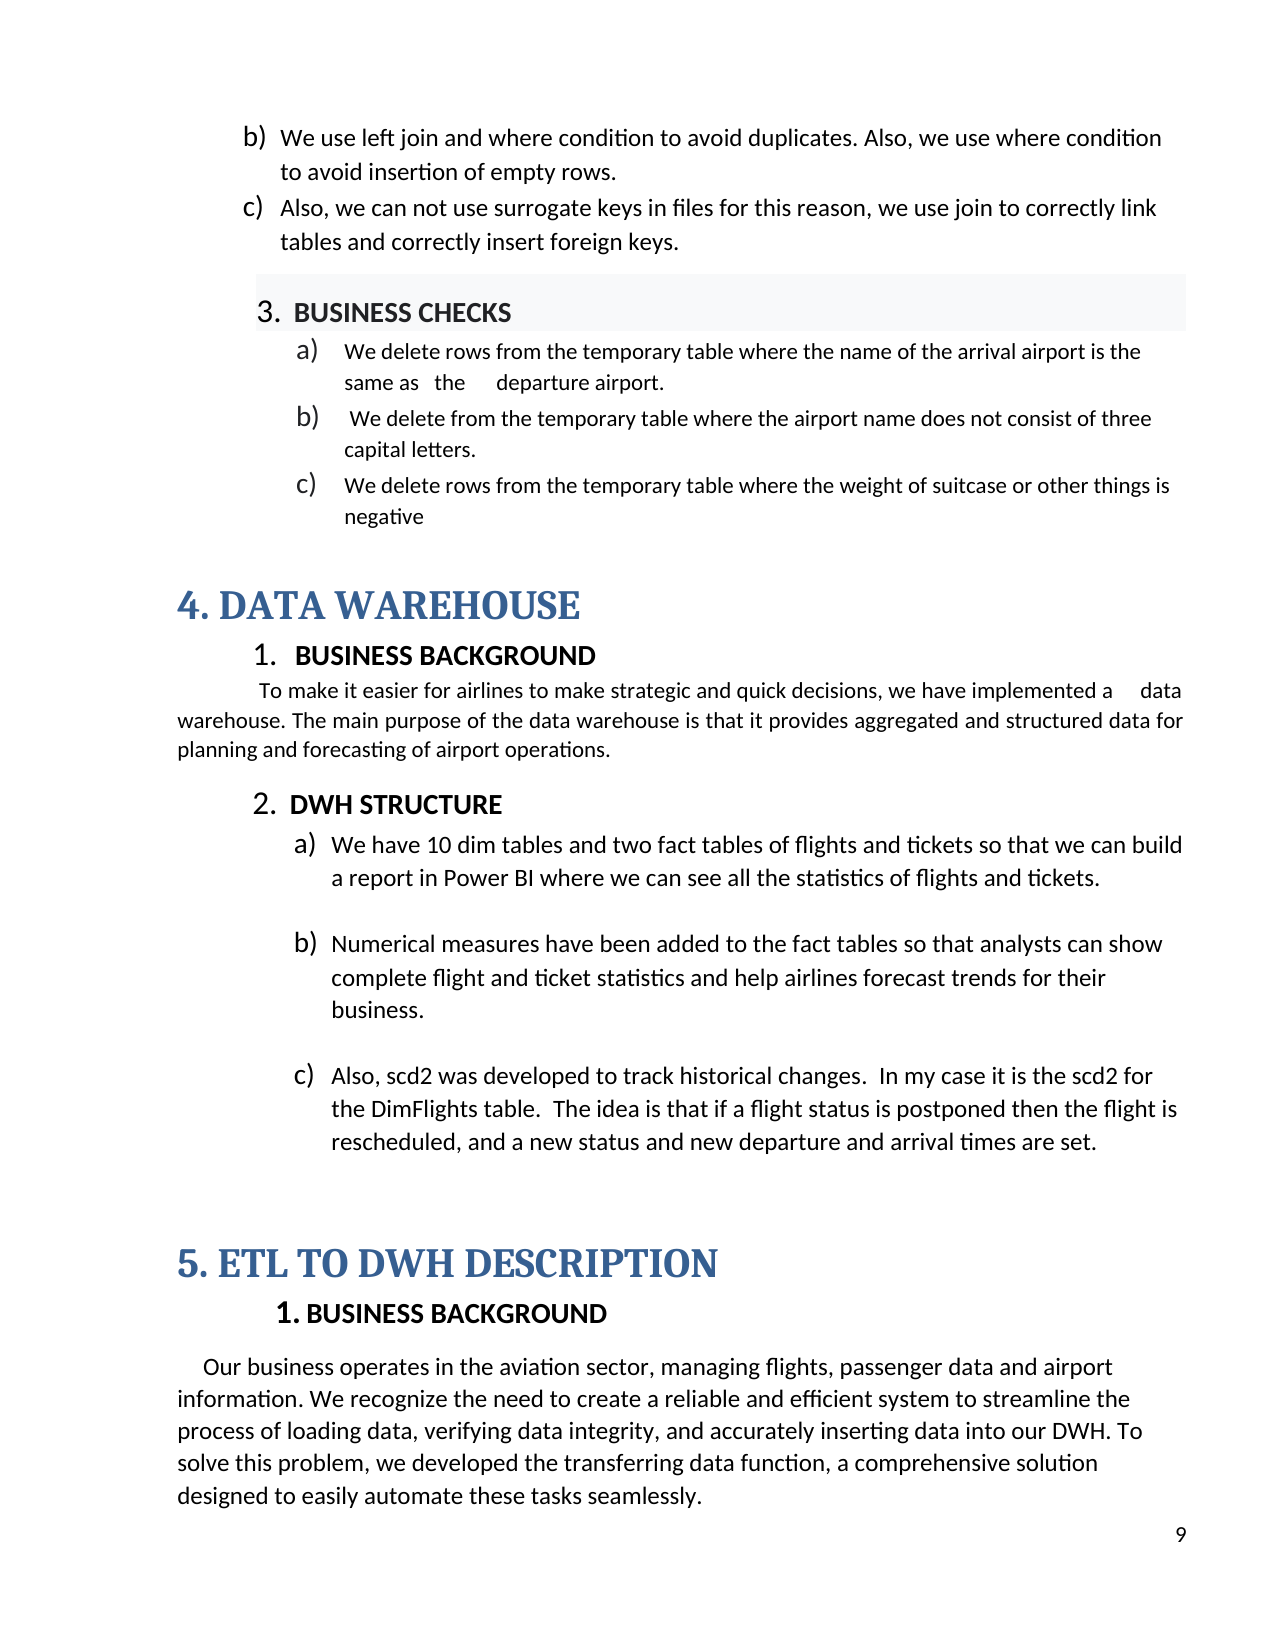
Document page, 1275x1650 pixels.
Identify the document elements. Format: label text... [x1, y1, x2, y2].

text 1. BUSINESS BACKGROUND [177, 1291, 1186, 1332]
list DWH STRUCTURE [252, 782, 1186, 822]
list We delete from the temporary table where the airport name does not consist of three capital letters. [296, 398, 1186, 463]
list Also, we can not use surrogate keys in files for this reason, we use join to correctly link tables and correctly insert foreign keys. [243, 188, 1186, 256]
list Also, scd2 was developed to track historical changes. In my case it is the scd2 for the DimFlights table. The idea is that if a flight status is postponed then the flight is rescheduled, and a new status and new departure and arrival times are set. [294, 1056, 1186, 1156]
text Our business operates in the aviation sector, managing flights, passenger data and airport information. We recognize the need to create a reliable and efficient system to streamline the process of loading data, verifying data integrity, and accurately inserting data into our DWH. To solve this problem, we developed the transferring data function, a comprehensive solution designed to easily automate these tasks seamlessly. [177, 1351, 1186, 1510]
subtitle 4. DATA WAREHOUSE [177, 582, 1186, 630]
list We delete rows from the temporary table where the weight of suitcase or other things is negative [296, 465, 1186, 531]
list We have 10 dim tables and two fact tables of flights and tickets so that we can build a report in Power BI where we can see all the statistics of flights and tickets. [294, 825, 1186, 893]
list We delete rows from the temporary table where the name of the arrival airport is the [296, 331, 1186, 366]
list We use left join and where condition to avoid duplicates. Also, we use where condition to avoid insertion of empty rows. [243, 118, 1186, 186]
list BUSINESS BACKGROUND [252, 633, 1186, 674]
text To make it easier for airlines to make strategic and quick decisions, we have implemented a data warehouse. The main purpose of the data warehouse is that it provides aggregated and structured data for planning and forecasting of airport operations. [177, 676, 1186, 763]
list Numerical measures have been added to the fact tables so that analysts can show complete flight and ticket statistics and help airlines forecast trends for their business. [294, 924, 1186, 1024]
subtitle 5. ETL TO DWH DESCRIPTION [177, 1240, 1186, 1288]
list same as the departure airport. [344, 368, 1186, 397]
list BUSINESS CHECKS [256, 274, 1186, 331]
